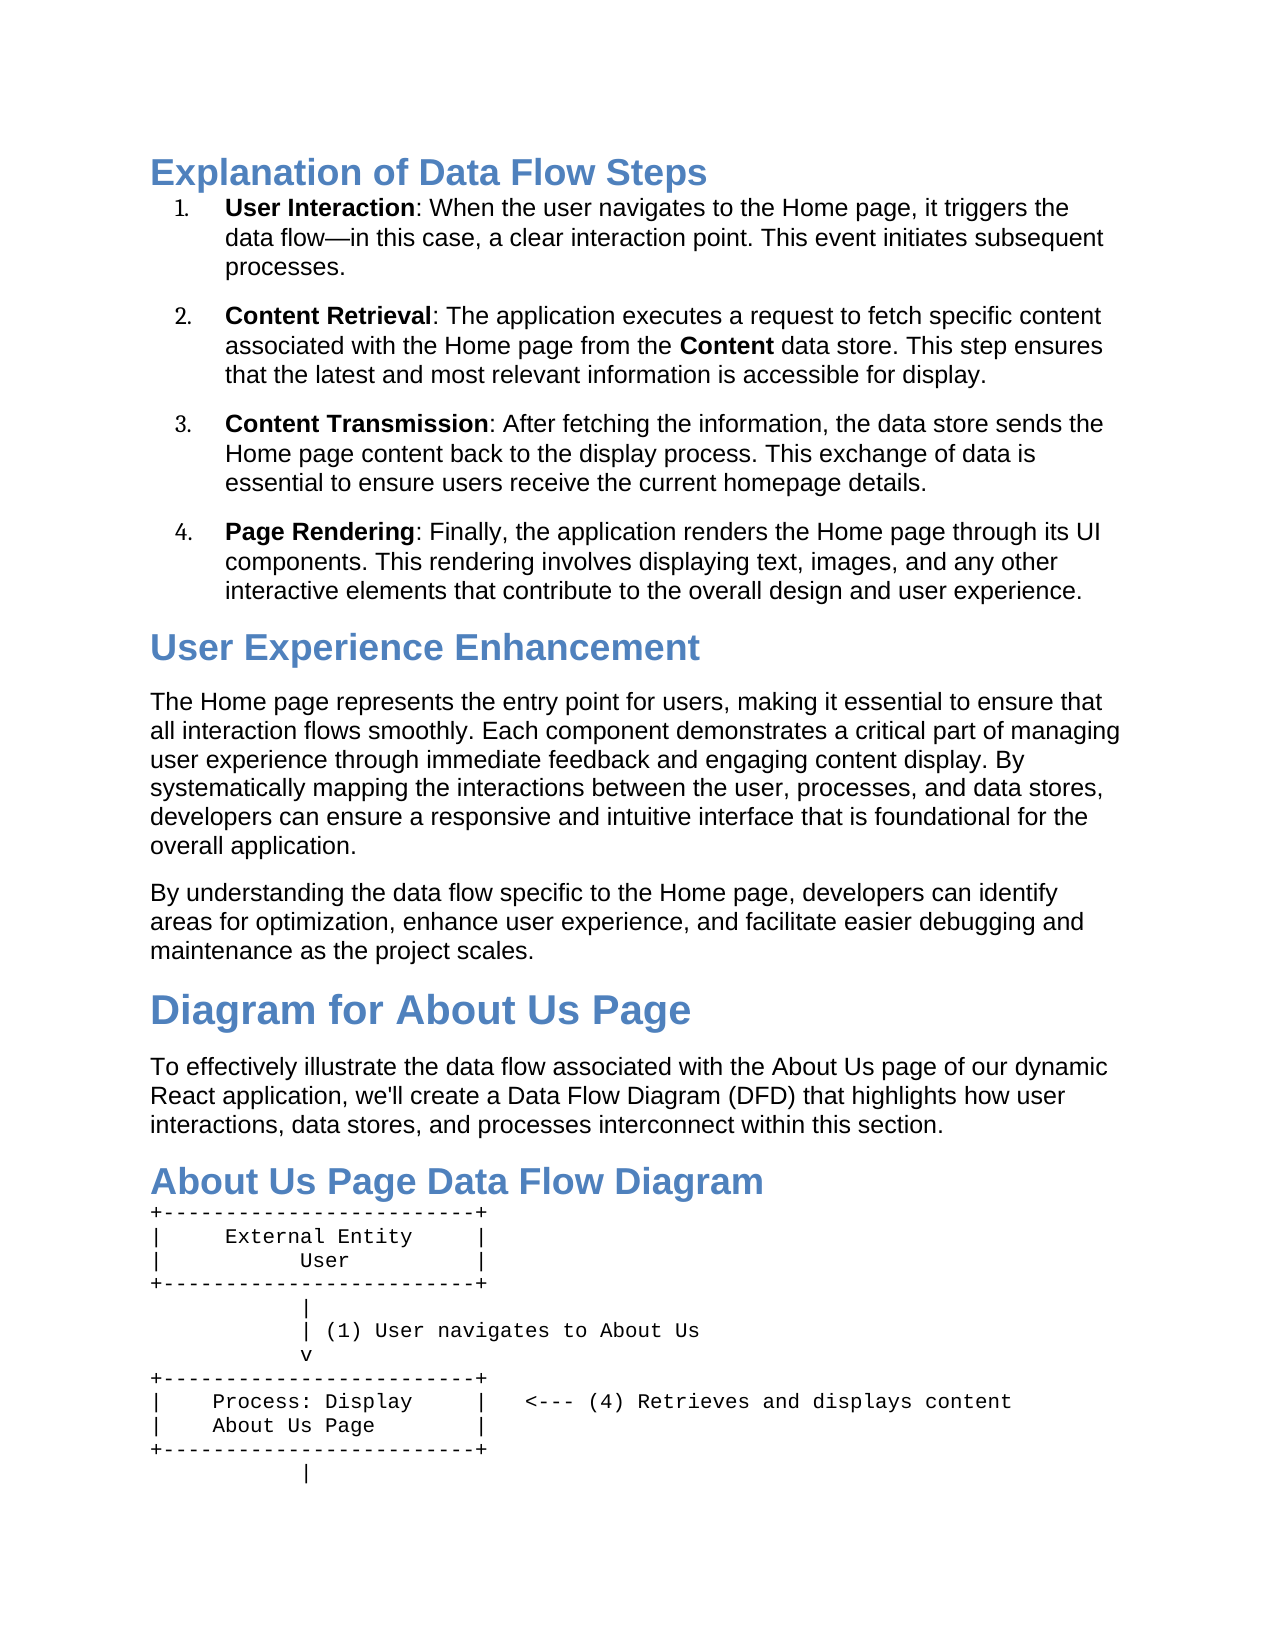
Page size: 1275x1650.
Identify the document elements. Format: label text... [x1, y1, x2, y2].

list Content Transmission: After fetching the information, the data store sends the Home page content back to the display process. This exchange of data is essential to ensure users receive the current homepage details. [175, 409, 1125, 496]
subtitle Diagram for About Us Page [150, 985, 1125, 1033]
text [150, 1202, 1125, 1486]
text By understanding the data flow specific to the Home page, developers can identify areas for optimization, enhance user experience, and facilitate easier debugging and maintenance as the project scales. [150, 878, 1125, 964]
text The Home page represents the entry point for users, making it essential to ensure that all interaction flows smoothly. Each component demonstrates a critical part of managing user experience through immediate feedback and engaging content display. By systematically mapping the interactions between the user, processes, and data stores, developers can ensure a responsive and intuitive interface that is foundational for the overall application. [150, 687, 1125, 859]
subtitle Explanation of Data Flow Steps [150, 150, 1125, 193]
list User Interaction: When the user navigates to the Home page, it triggers the data flow—in this case, a clear interaction point. This event initiates subsequent processes. [175, 193, 1125, 280]
list Page Rendering: Finally, the application renders the Home page through its UI components. This rendering involves displaying text, images, and any other interactive elements that contribute to the overall design and user experience. [175, 517, 1125, 604]
text To effectively illustrate the data flow associated with the About Us page of our dynamic React application, we'll create a Data Flow Diagram (DFD) that highlights how user interactions, data stores, and processes interconnect within this section. [150, 1052, 1125, 1138]
subtitle About Us Page Data Flow Diagram [150, 1159, 1125, 1202]
list Content Retrieval: The application executes a request to fetch specific content associated with the Home page from the Content data store. This step ensures that the latest and most relevant information is accessible for display. [175, 301, 1125, 388]
subtitle User Experience Enhancement [150, 625, 1125, 668]
